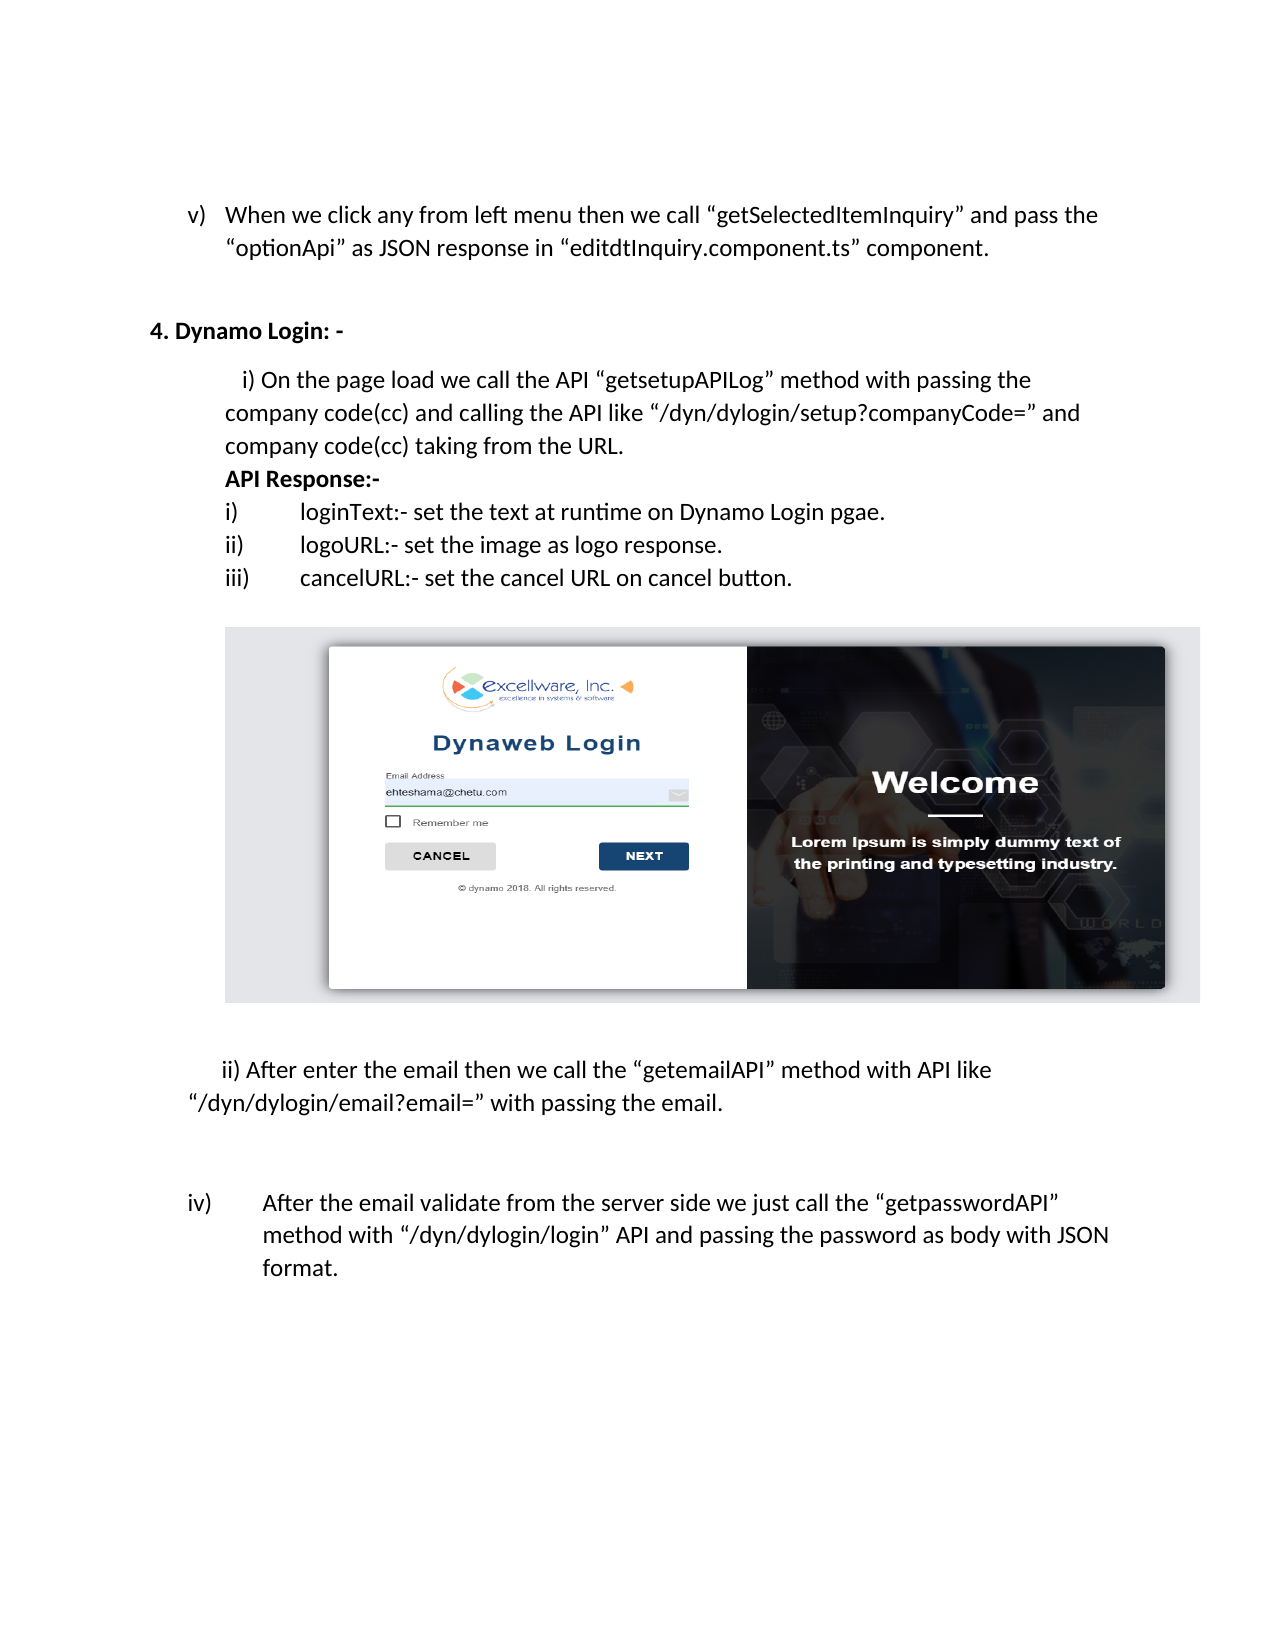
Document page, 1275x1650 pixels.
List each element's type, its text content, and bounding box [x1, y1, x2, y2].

list iii) cancelURL:- set the cancel URL on cancel button. [225, 562, 1125, 593]
list API Response:- [225, 463, 1125, 494]
list ii) logoURL:- set the image as logo response. [225, 529, 1125, 560]
picture [225, 627, 1200, 1003]
text 4. Dynamo Login: - [150, 315, 1125, 346]
list i) loginText:- set the text at runtime on Dynamo Login pgae. [225, 496, 1125, 527]
text ii) After enter the email then we call the “getemailAPI” method with API like “/dyn/dylogin/email?email=” with passing the email. [187, 1055, 1125, 1118]
list After the email validate from the server side we just call the “getpasswordAPI” method with “/dyn/dylogin/login” API and passing the password as body with JSON format. [187, 1187, 1125, 1283]
list When we click any from left menu then we call “getSelectedItemInquiry” and pass the “optionApi” as JSON response in “editdtInquiry.component.ts” component. [187, 199, 1125, 263]
list i) On the page load we call the API “getsetupAPILog” method with passing the company code(cc) and calling the API like “/dyn/dylogin/setup?companyCode=” and company code(cc) taking from the URL. [225, 364, 1125, 461]
